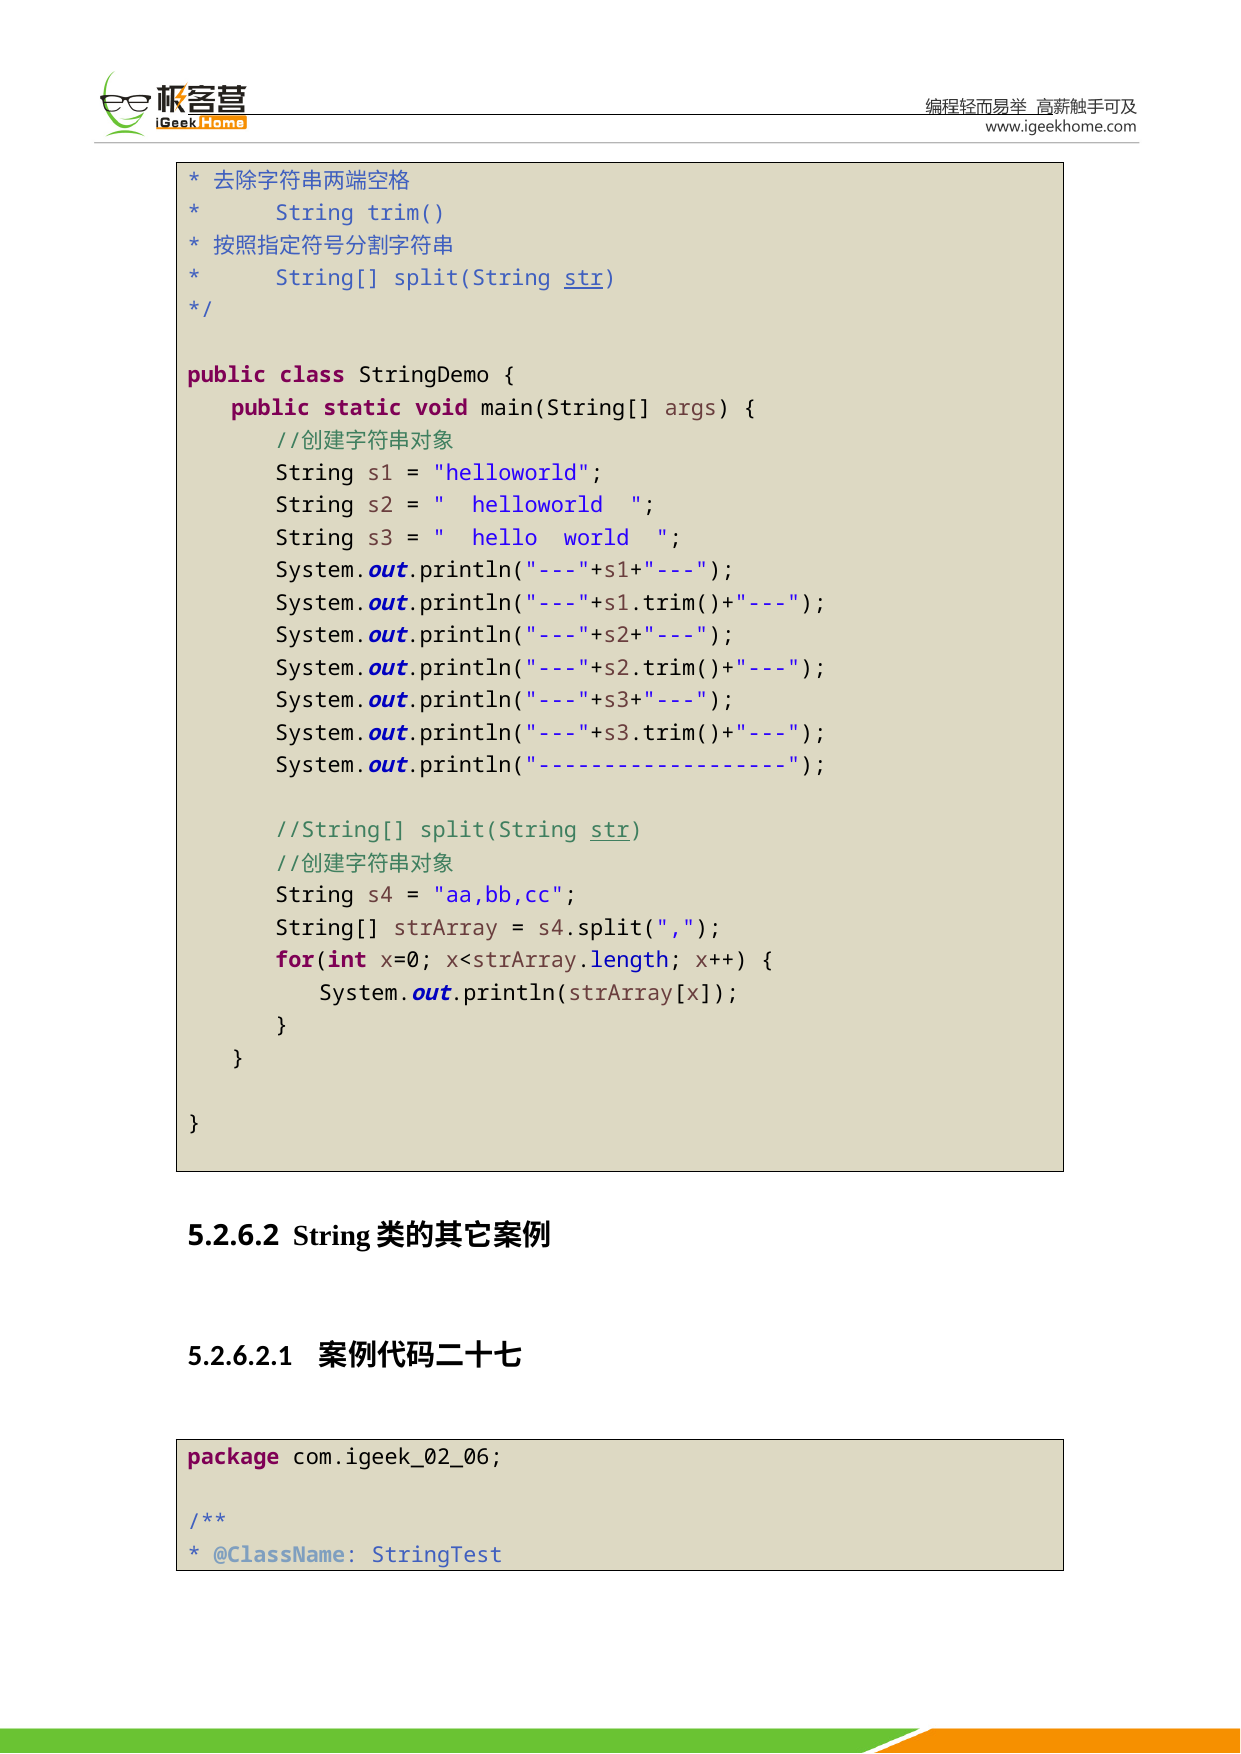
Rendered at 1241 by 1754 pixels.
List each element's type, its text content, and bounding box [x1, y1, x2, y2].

subtitle 案例代码二十七 [187, 1320, 1053, 1385]
picture [0, 1, 1241, 151]
picture [0, 1690, 1241, 1753]
subtitle String类的其它案例 [187, 1201, 1053, 1266]
